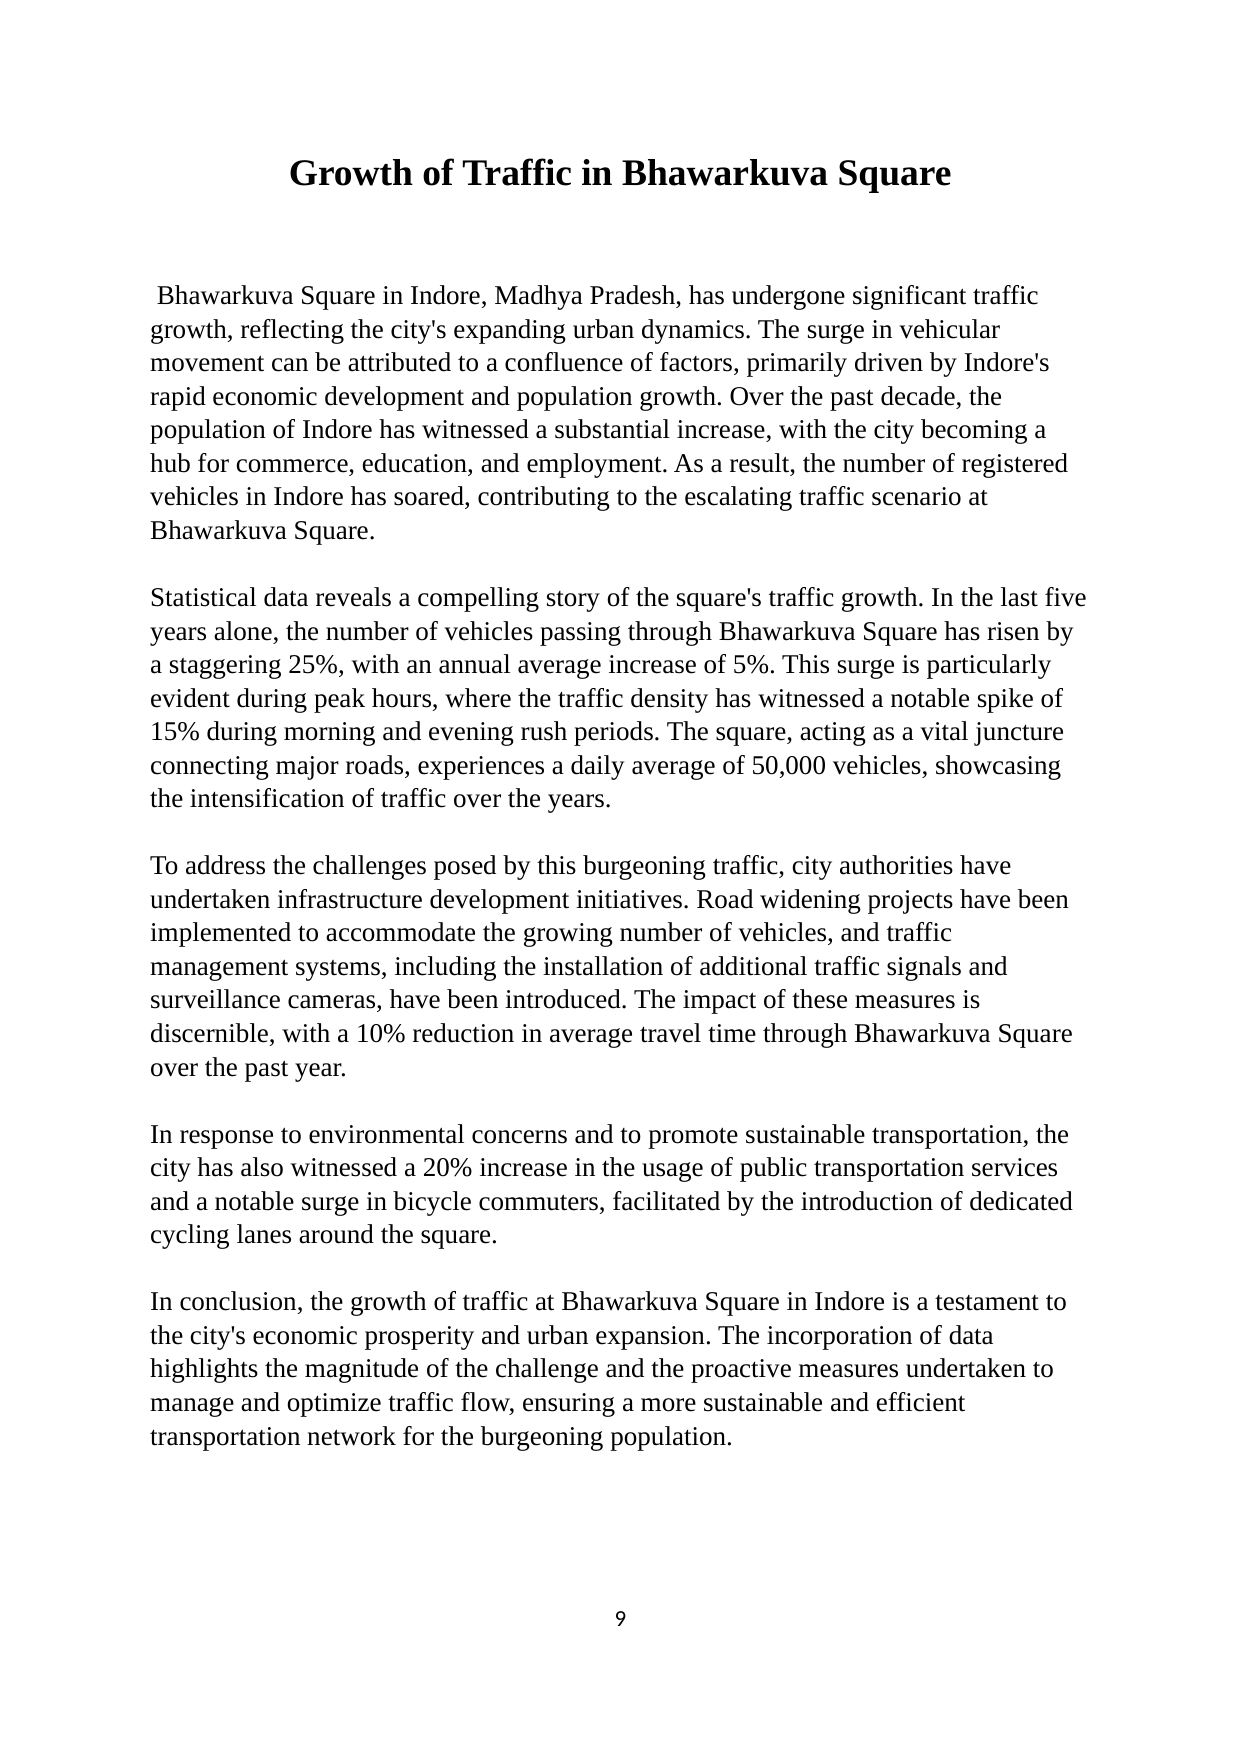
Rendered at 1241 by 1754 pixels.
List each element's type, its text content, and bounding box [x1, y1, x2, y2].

text In conclusion, the growth of traffic at Bhawarkuva Square in Indore is a testament to the city's economic prosperity and urban expansion. The incorporation of data highlights the magnitude of the challenge and the proactive measures undertaken to manage and optimize traffic flow, ensuring a more sustainable and efficient transportation network for the burgeoning population. [150, 1286, 1090, 1451]
text In response to environmental concerns and to promote sustainable transportation, the city has also witnessed a 20% increase in the usage of public transportation services and a notable surge in bicycle commuters, facilitated by the introduction of dedicated cycling lanes around the square. [150, 1118, 1090, 1249]
text Growth of Traffic in Bhawarkuva Square [150, 150, 1090, 193]
text Statistical data reveals a compelling story of the square's traffic growth. In the last five years alone, the number of vehicles passing through Bhawarkuva Square has risen by a staggering 25%, with an annual average increase of 5%. This surge is particularly evident during peak hours, where the traffic density has witnessed a notable spike of 15% during morning and evening rush periods. The square, acting as a vital juncture connecting major roads, experiences a daily average of 50,000 vehicles, showcasing the intensification of traffic over the years. [150, 581, 1090, 813]
text Bhawarkuva Square in Indore, Madhya Pradesh, has undergone significant traffic growth, reflecting the city's expanding urban dynamics. The surge in vehicular movement can be attributed to a confluence of factors, primarily driven by Indore's rapid economic development and population growth. Over the past decade, the population of Indore has witnessed a substantial increase, with the city becoming a hub for commerce, education, and employment. As a result, the number of registered vehicles in Indore has soared, contributing to the escalating traffic scenario at Bhawarkuva Square. [150, 279, 1090, 545]
text To address the challenges posed by this burgeoning traffic, city authorities have undertaken infrastructure development initiatives. Road widening projects have been implemented to accommodate the growing number of vehicles, and traffic management systems, including the installation of additional traffic signals and surveillance cameras, have been introduced. The impact of these measures is discernible, with a 10% reduction in average travel time through Bhawarkuva Square over the past year. [150, 849, 1090, 1082]
